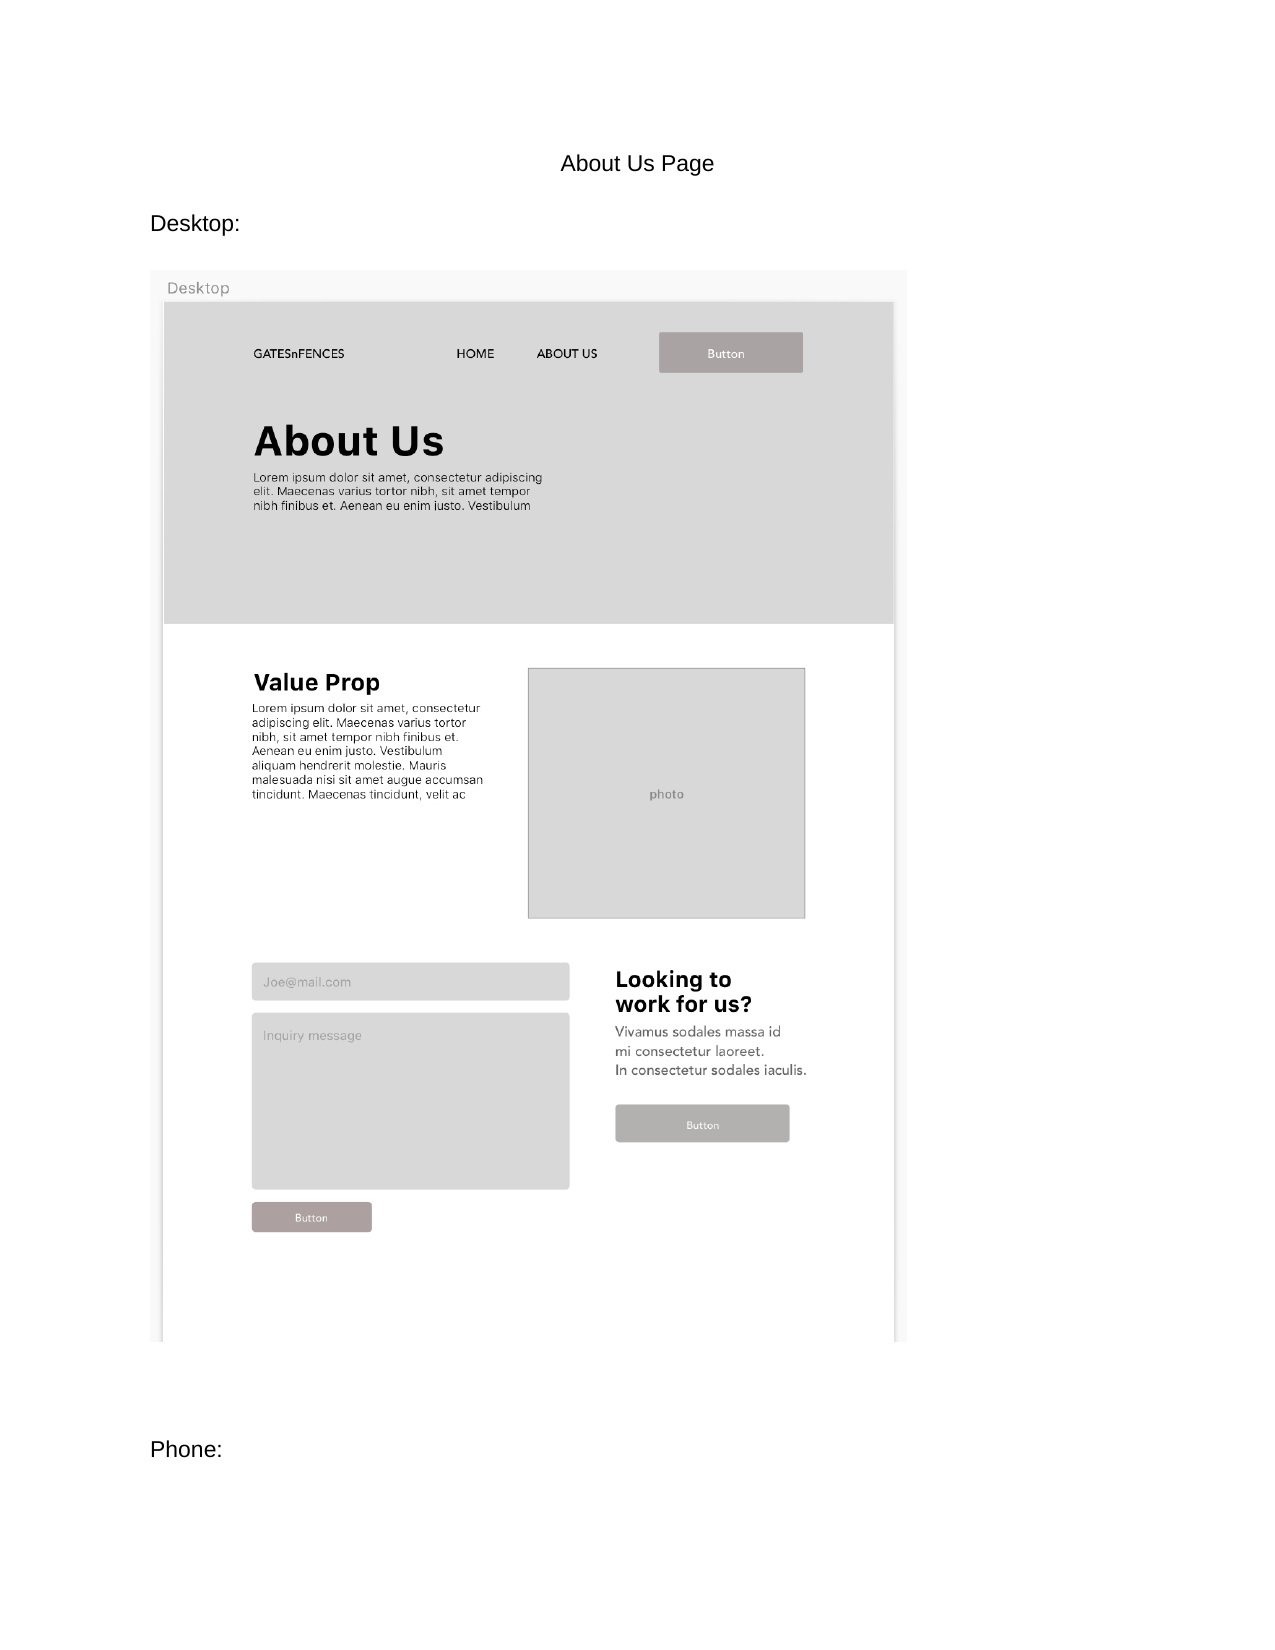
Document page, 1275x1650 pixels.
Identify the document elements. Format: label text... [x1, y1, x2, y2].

picture [150, 270, 907, 1342]
text Phone: [150, 1436, 1125, 1462]
text Desktop: [150, 210, 1125, 237]
text About Us Page [150, 150, 1125, 176]
